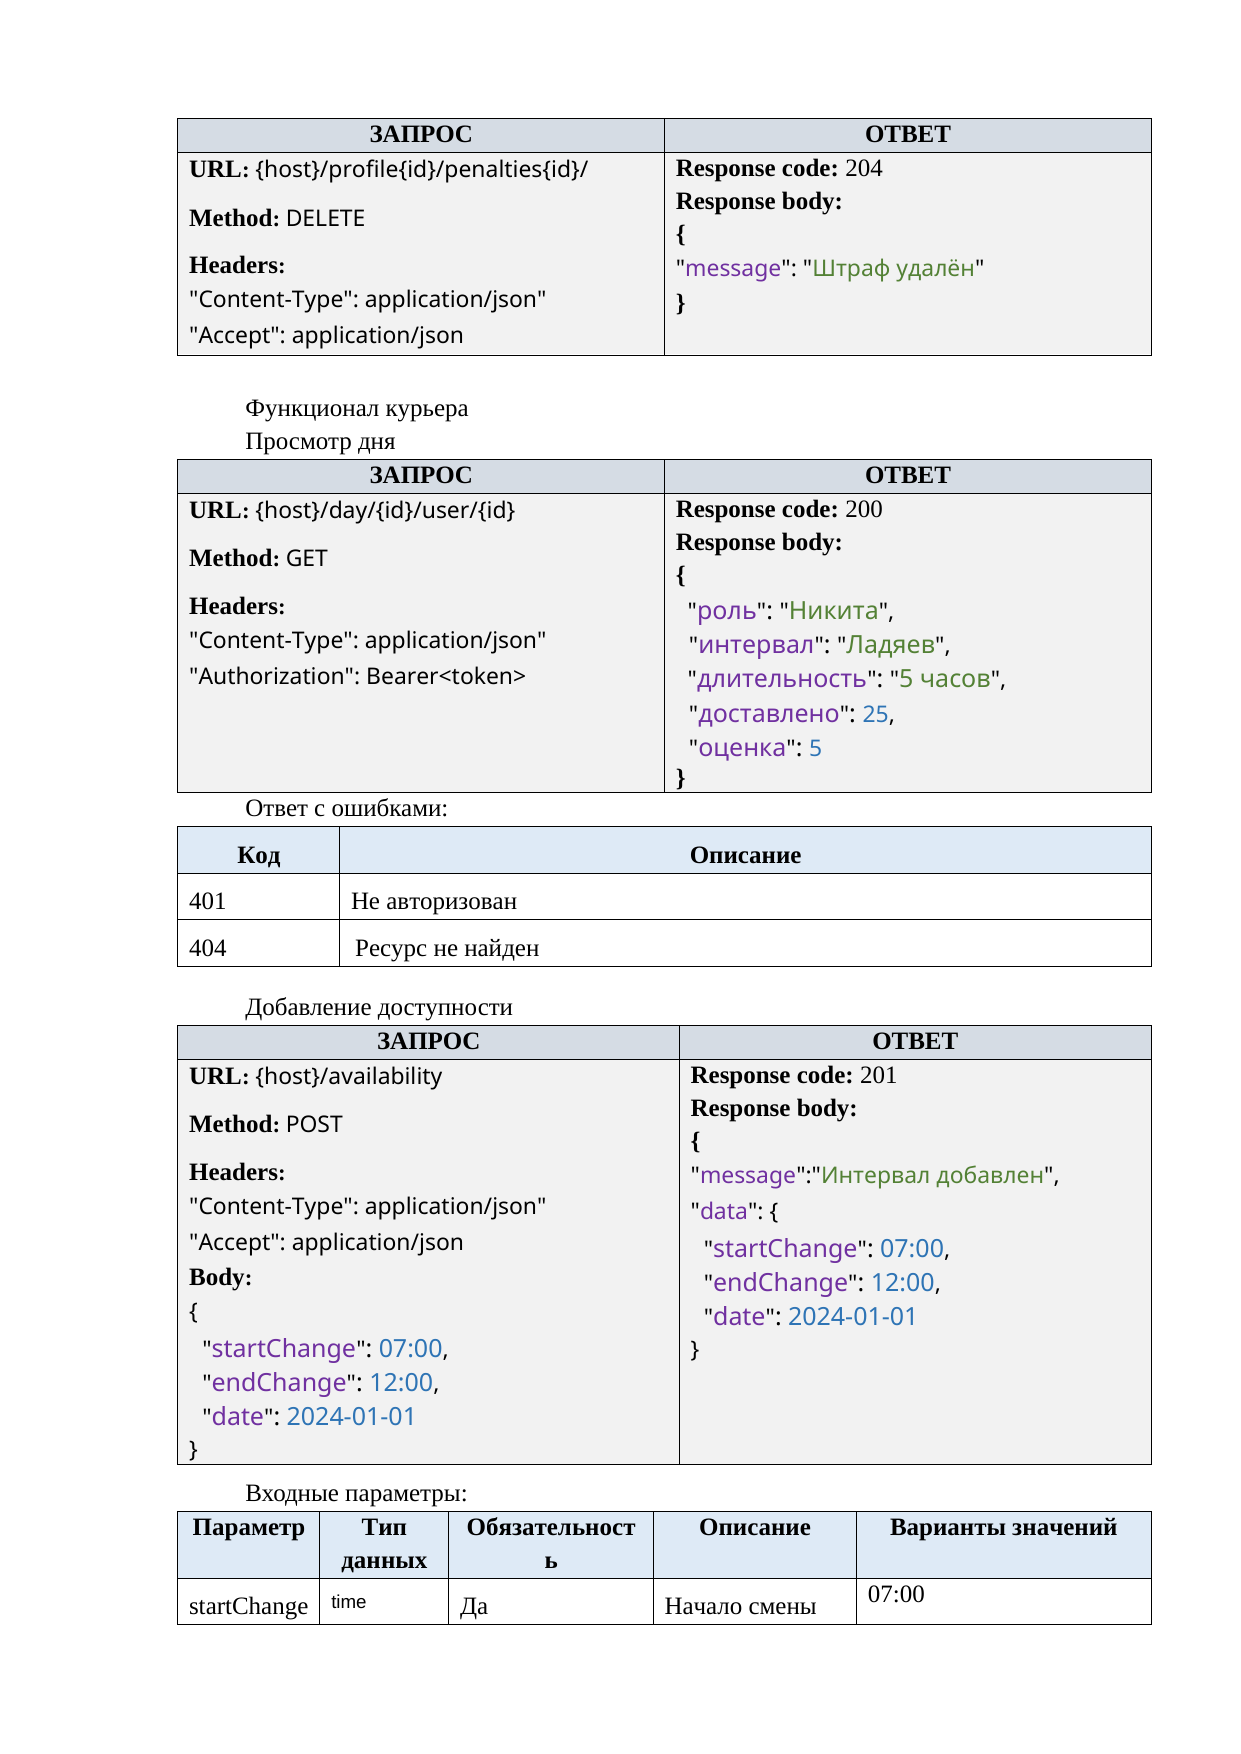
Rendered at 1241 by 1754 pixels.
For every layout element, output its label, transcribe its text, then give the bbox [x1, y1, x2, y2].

table_header Варианты значений [857, 1512, 1151, 1578]
table_cell Response code: 200 Response body: { "роль": "Никита", "интервал": "Ладяев", "длительность": "5 часов", "доставлено": 25, "оценка": 5 } [665, 494, 1151, 792]
subtitle Функционал курьера [177, 393, 1152, 422]
table_cell Да [449, 1579, 653, 1624]
table_cell URL: {host}/day/{id}/user/{id} Method: GET Headers: "Content-Type": application/json" "Authorization": Bearer<token> [178, 494, 664, 792]
table_header ОТВЕТ [665, 119, 1151, 152]
table_cell URL: {host}/profile{id}/penalties{id}/ Method: DELETE Headers: "Content-Type": application/json" "Accept": application/json [178, 153, 664, 354]
table_header Описание [654, 1512, 856, 1578]
table_header ЗАПРОС [178, 460, 664, 493]
table_header Обязательность [449, 1512, 653, 1578]
table_header Параметр [178, 1512, 319, 1578]
table_cell Response code: 204 Response body: { "message": "Штраф удалён" } [665, 153, 1151, 354]
table_cell Начало смены [654, 1579, 856, 1624]
table_cell time [320, 1579, 448, 1624]
text Добавление доступности [177, 992, 1152, 1021]
table_header ЗАПРОС [178, 1026, 679, 1059]
table_cell 404 [178, 920, 339, 966]
table_header Код [178, 827, 339, 873]
table_cell Ресурс не найден [340, 920, 1151, 966]
table_header Описание [340, 827, 1151, 873]
text Входные параметры: [177, 1478, 1152, 1506]
table_header ЗАПРОС [178, 119, 664, 152]
table_cell startChange [178, 1579, 319, 1624]
table_cell Не авторизован [340, 874, 1151, 919]
table_cell 07:00 [857, 1579, 1151, 1624]
text Ответ с ошибками: [177, 793, 1152, 822]
table_cell 401 [178, 874, 339, 919]
table_header ОТВЕТ [665, 460, 1151, 493]
table_header Тип данных [320, 1512, 448, 1578]
table_cell URL: {host}/availability Method: POST Headers: "Content-Type": application/json" "Accept": application/json Body: { "startChange": 07:00, "endChange": 12:00, "date": 2024-01-01 } [178, 1060, 679, 1464]
text Просмотр дня [177, 426, 1152, 454]
table_cell Response code: 201 Response body: { "message":"Интервал добавлен", "data": { "startChange": 07:00, "endChange": 12:00, "date": 2024-01-01 } [680, 1060, 1151, 1464]
table_header ОТВЕТ [680, 1026, 1151, 1059]
